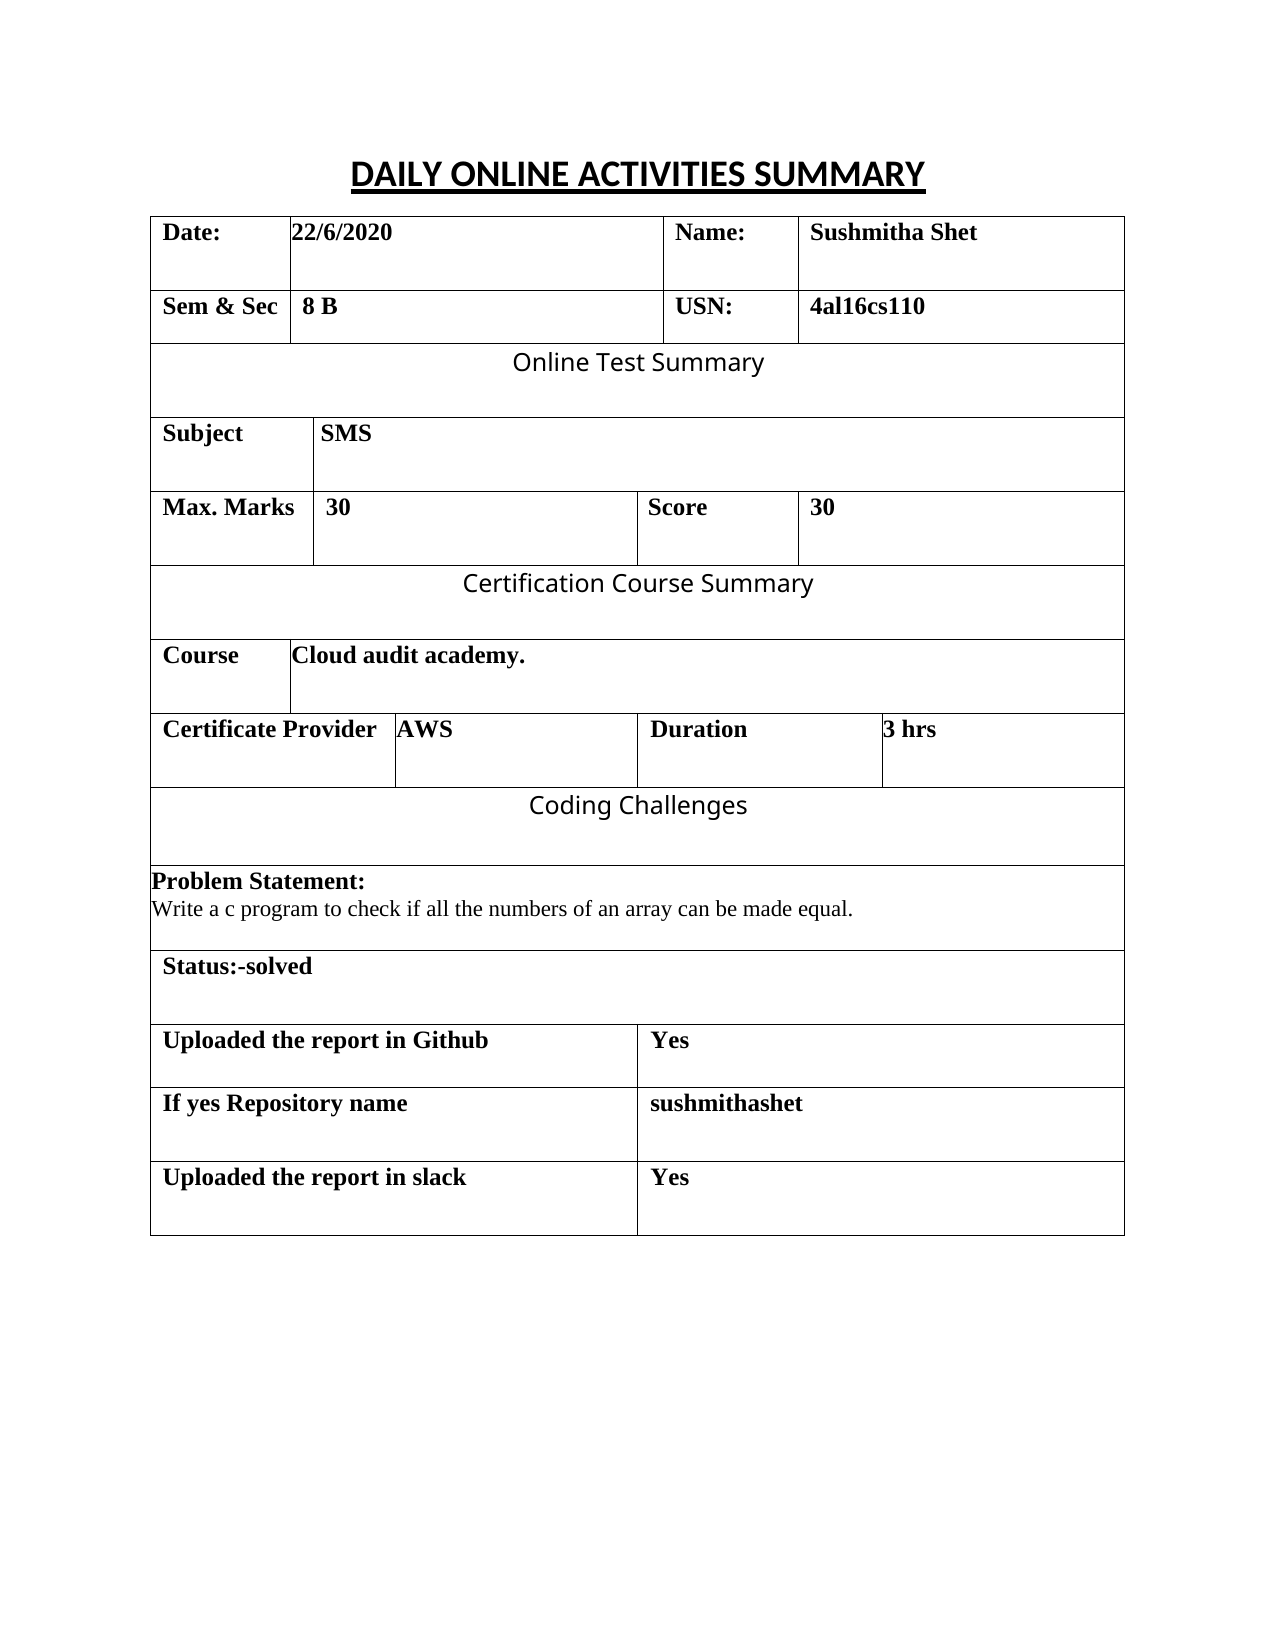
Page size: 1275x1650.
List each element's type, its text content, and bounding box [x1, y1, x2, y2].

table_cell AWS [396, 714, 637, 787]
table_header Name: [664, 217, 798, 290]
table_cell Score [638, 492, 798, 565]
table_cell Max. Marks [151, 492, 313, 565]
text DAILY ONLINE ACTIVITIES SUMMARY [348, 150, 927, 196]
table_header 22/6/2020 [291, 217, 663, 290]
table_cell 4al16cs110 [799, 291, 1124, 343]
table_cell Cloud audit academy. [291, 640, 1124, 713]
table_cell Uploaded the report in slack [151, 1162, 637, 1235]
table_cell Duration [638, 714, 882, 787]
table_cell Sem & Sec [151, 291, 290, 343]
table_cell Certificate Provider [151, 714, 395, 787]
table_cell Coding Challenges [151, 788, 1124, 865]
table_cell Yes [638, 1025, 1124, 1087]
table_cell If yes Repository name [151, 1088, 637, 1161]
table_cell 3 hrs [883, 714, 1124, 787]
table_cell USN: [664, 291, 798, 343]
table_cell Yes [638, 1162, 1124, 1235]
table_cell Subject [151, 418, 313, 491]
table_cell SMS [314, 418, 1124, 491]
table_cell 8 B [291, 291, 663, 343]
table_header Date: [151, 217, 290, 290]
table_cell 30 [799, 492, 1124, 565]
table_cell Online Test Summary [151, 344, 1124, 417]
table_header Sushmitha Shet [799, 217, 1124, 290]
table_cell Uploaded the report in Github [151, 1025, 637, 1087]
table_cell 30 [314, 492, 637, 565]
table_cell Course [151, 640, 290, 713]
table_cell Problem Statement: Write a c program to check if all the numbers of an array can be made equal. [151, 866, 1124, 950]
table_cell sushmithashet [638, 1088, 1124, 1161]
table_cell Status:-solved [151, 951, 1124, 1024]
table_cell Certification Course Summary [151, 566, 1124, 639]
